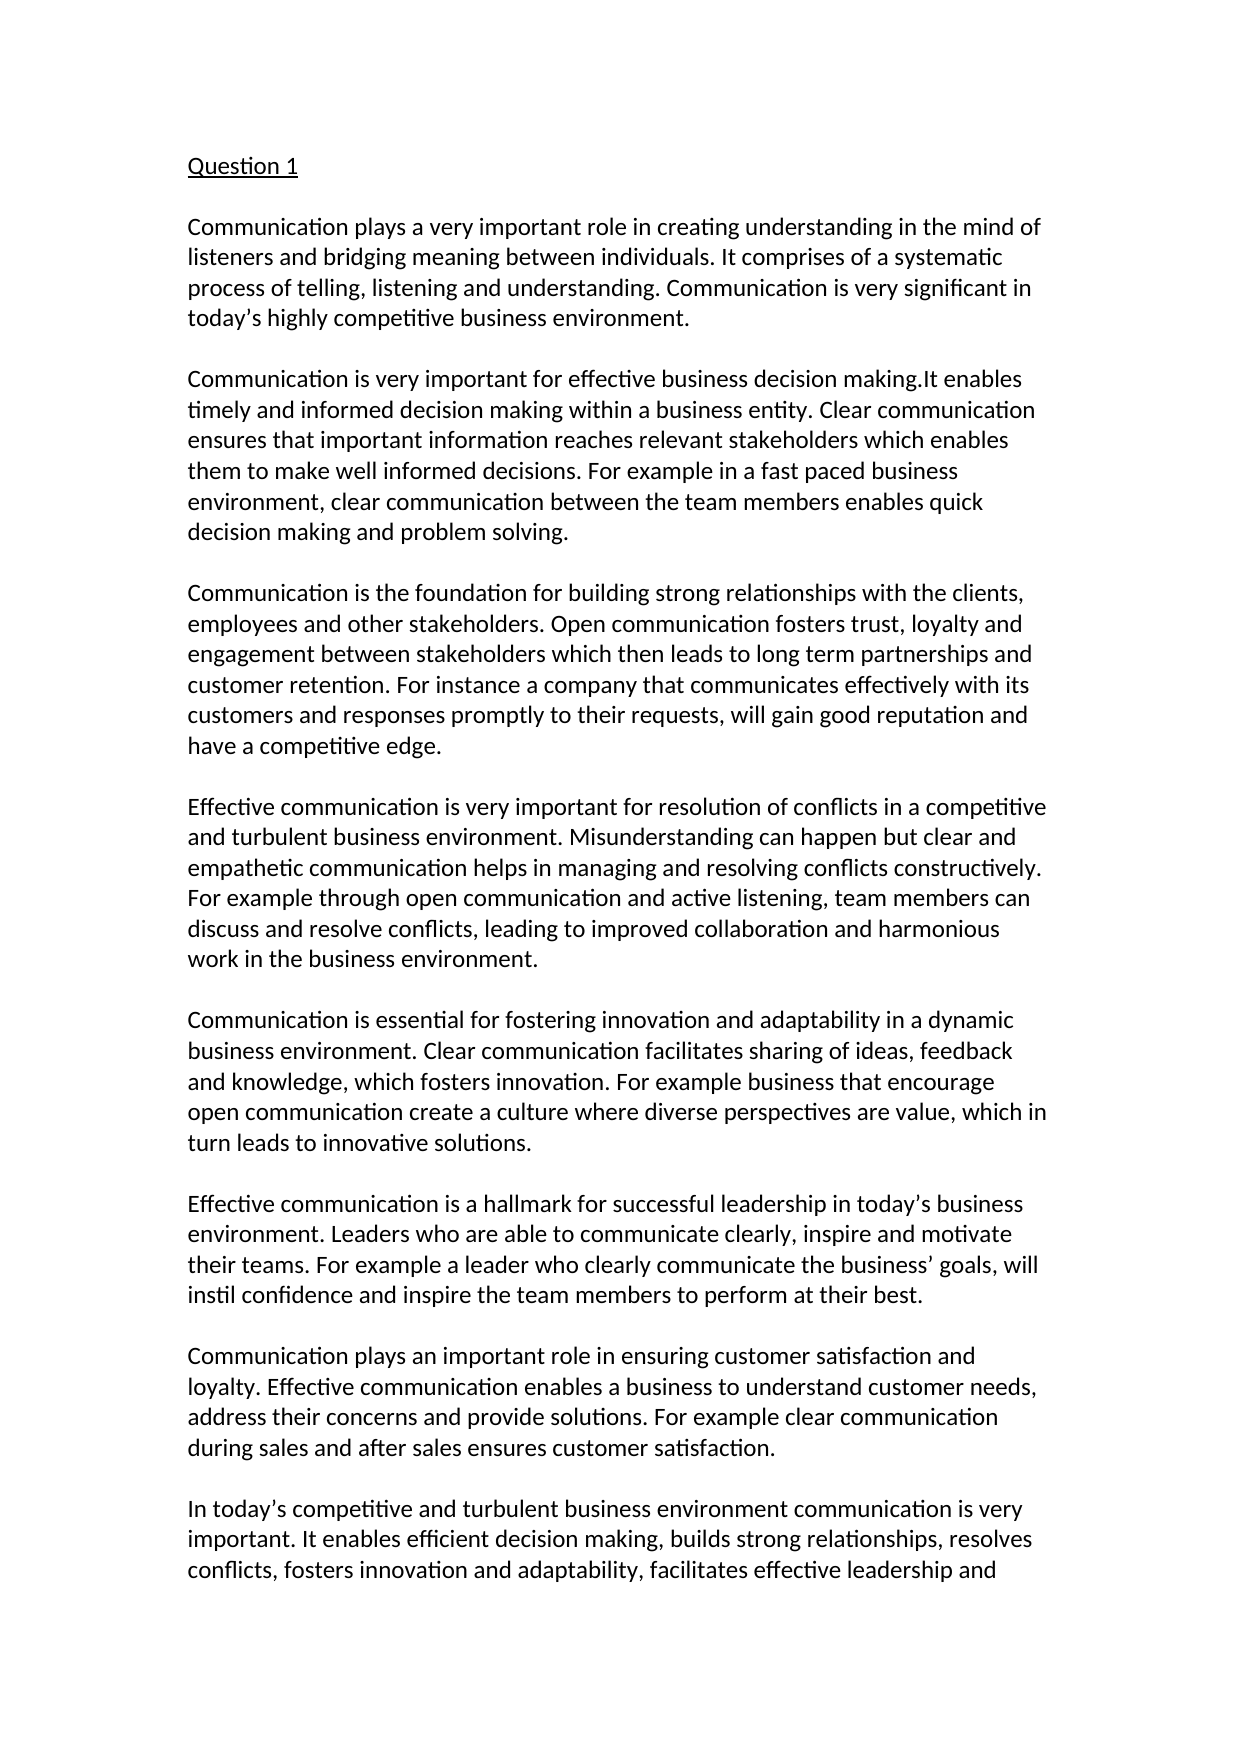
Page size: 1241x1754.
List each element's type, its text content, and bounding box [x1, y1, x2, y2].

text Communication plays a very important role in creating understanding in the mind of listeners and bridging meaning between individuals. It comprises of a systematic process of telling, listening and understanding. Communication is very significant in today’s highly competitive business environment. [187, 211, 1053, 333]
text Communication plays an important role in ensuring customer satisfaction and loyalty. Effective communication enables a business to understand customer needs, address their concerns and provide solutions. For example clear communication during sales and after sales ensures customer satisfaction. [187, 1340, 1053, 1462]
text Effective communication is a hallmark for successful leadership in today’s business environment. Leaders who are able to communicate clearly, inspire and motivate their teams. For example a leader who clearly communicate the business’ goals, will instil confidence and inspire the team members to perform at their best. [187, 1188, 1053, 1310]
text Communication is essential for fostering innovation and adaptability in a dynamic business environment. Clear communication facilitates sharing of ideas, feedback and knowledge, which fosters innovation. For example business that encourage open communication create a culture where diverse perspectives are value, which in turn leads to innovative solutions. [187, 1004, 1053, 1157]
text Communication is the foundation for building strong relationships with the clients, employees and other stakeholders. Open communication fosters trust, loyalty and engagement between stakeholders which then leads to long term partnerships and customer retention. For instance a company that communicates effectively with its customers and responses promptly to their requests, will gain good reputation and have a competitive edge. [187, 577, 1053, 760]
text Effective communication is very important for resolution of conflicts in a competitive and turbulent business environment. Misunderstanding can happen but clear and empathetic communication helps in managing and resolving conflicts constructively. For example through open communication and active listening, team members can discuss and resolve conflicts, leading to improved collaboration and harmonious work in the business environment. [187, 791, 1053, 974]
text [187, 1493, 1053, 1584]
text Question 1 [187, 150, 1053, 181]
text Communication is very important for effective business decision making.It enables timely and informed decision making within a business entity. Clear communication ensures that important information reaches relevant stakeholders which enables them to make well informed decisions. For example in a fast paced business environment, clear communication between the team members enables quick decision making and problem solving. [187, 364, 1053, 547]
